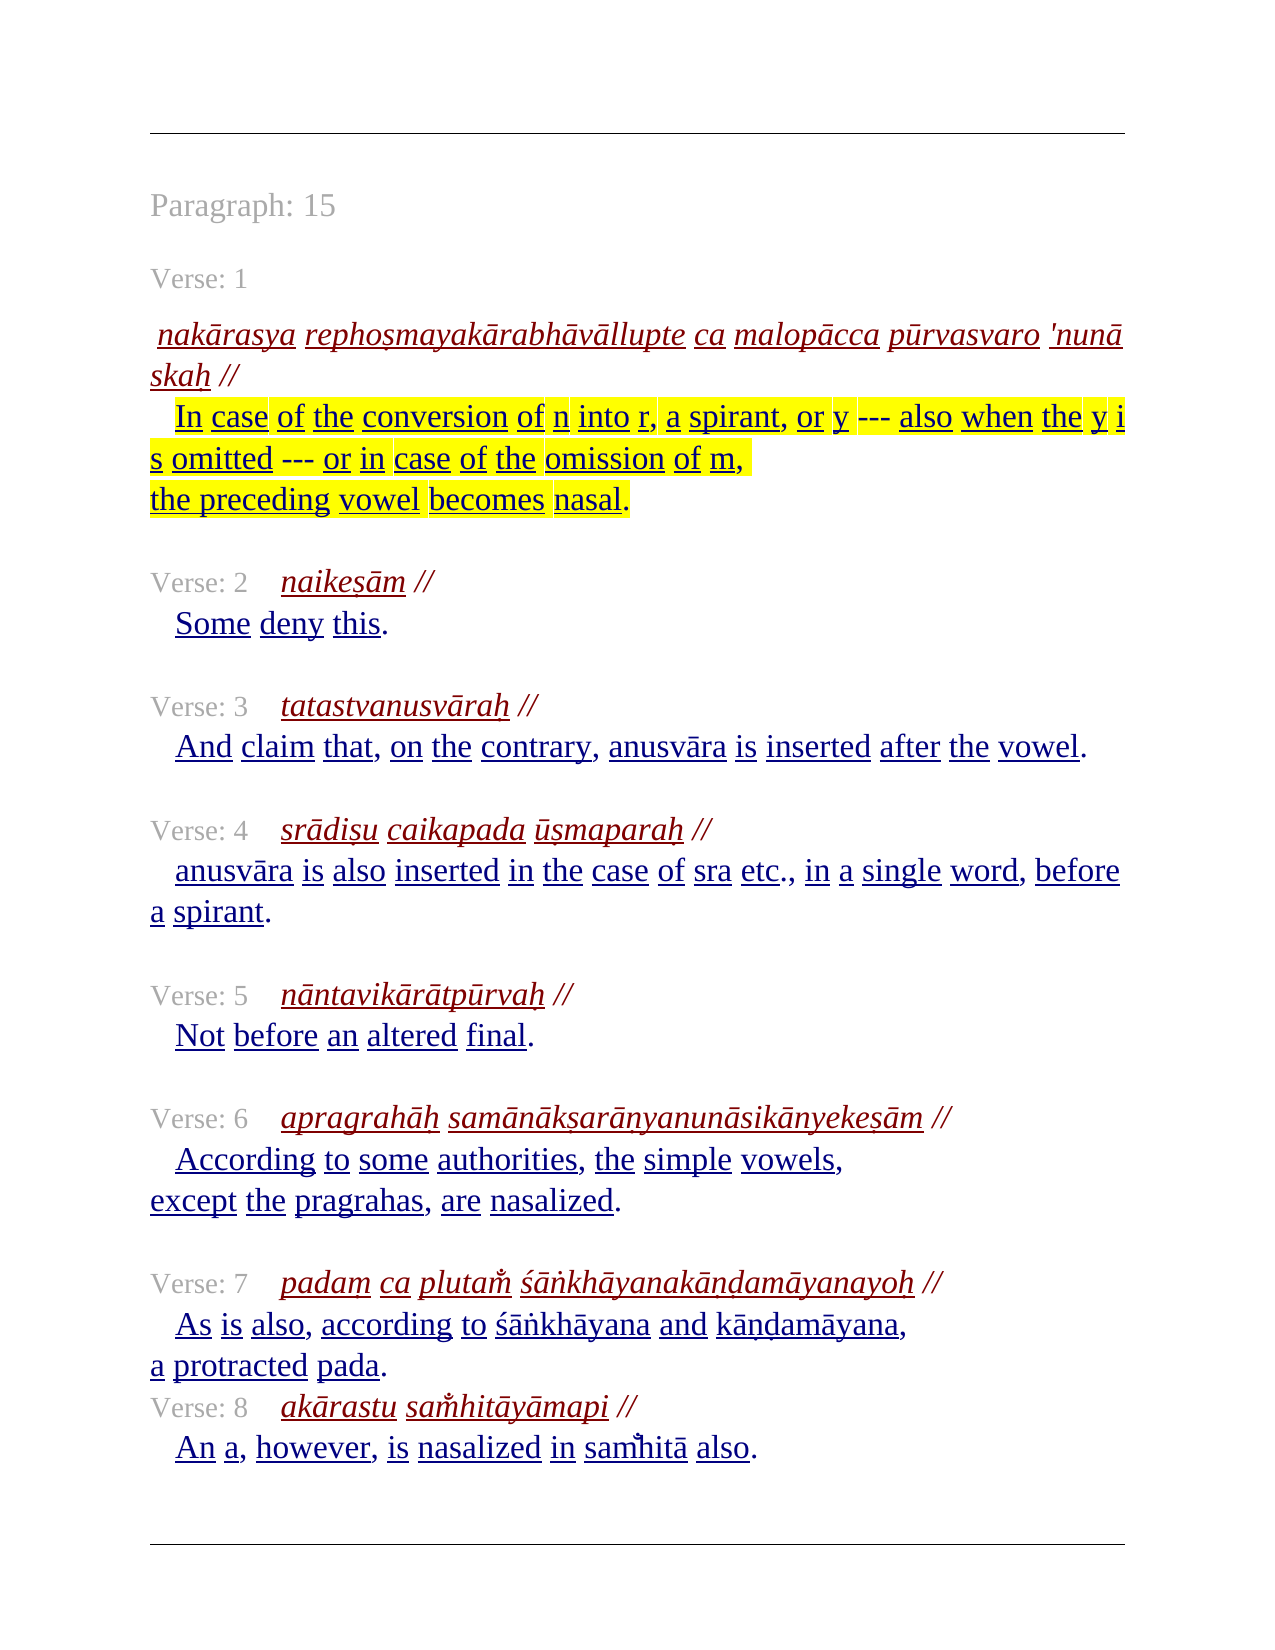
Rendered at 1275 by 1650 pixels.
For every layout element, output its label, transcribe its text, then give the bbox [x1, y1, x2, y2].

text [150, 314, 1125, 1466]
text Paragraph: 15 Verse: 1 [150, 150, 1125, 295]
